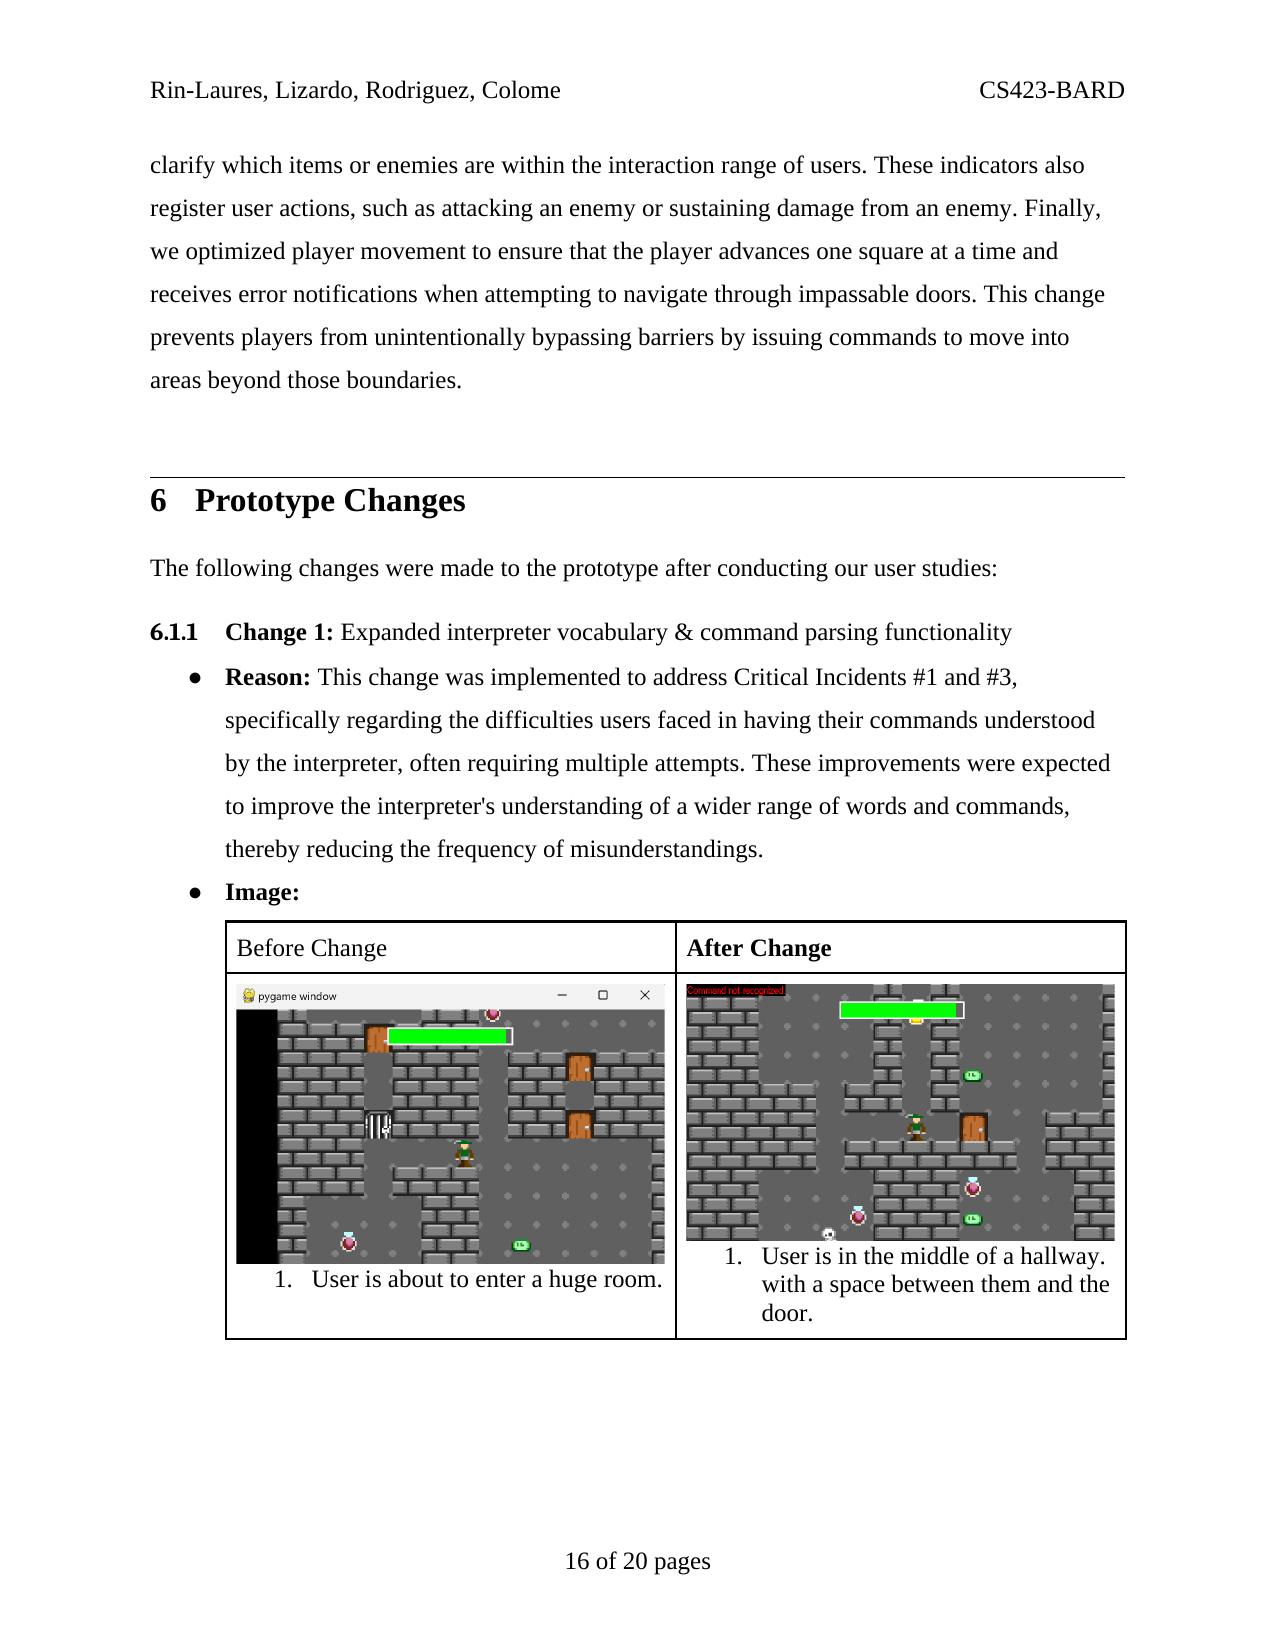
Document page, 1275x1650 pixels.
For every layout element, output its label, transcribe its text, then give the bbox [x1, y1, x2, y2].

picture [686, 984, 1115, 1241]
subtitle Change 1: Expanded interpreter vocabulary & command parsing functionality [150, 617, 1125, 647]
list Image: [187, 877, 1125, 906]
picture [236, 984, 665, 1264]
text The following changes were made to the prototype after conducting our user studies: [150, 553, 1125, 582]
subtitle Prototype Changes [150, 478, 1125, 518]
list Reason: This change was implemented to address Critical Incidents #1 and #3, specifically regarding the difficulties users faced in having their commands understood by the interpreter, often requiring multiple attempts. These improvements were expected to improve the interpreter's understanding of a wider range of words and commands, thereby reducing the frequency of misunderstandings. [187, 662, 1125, 863]
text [150, 150, 1125, 394]
